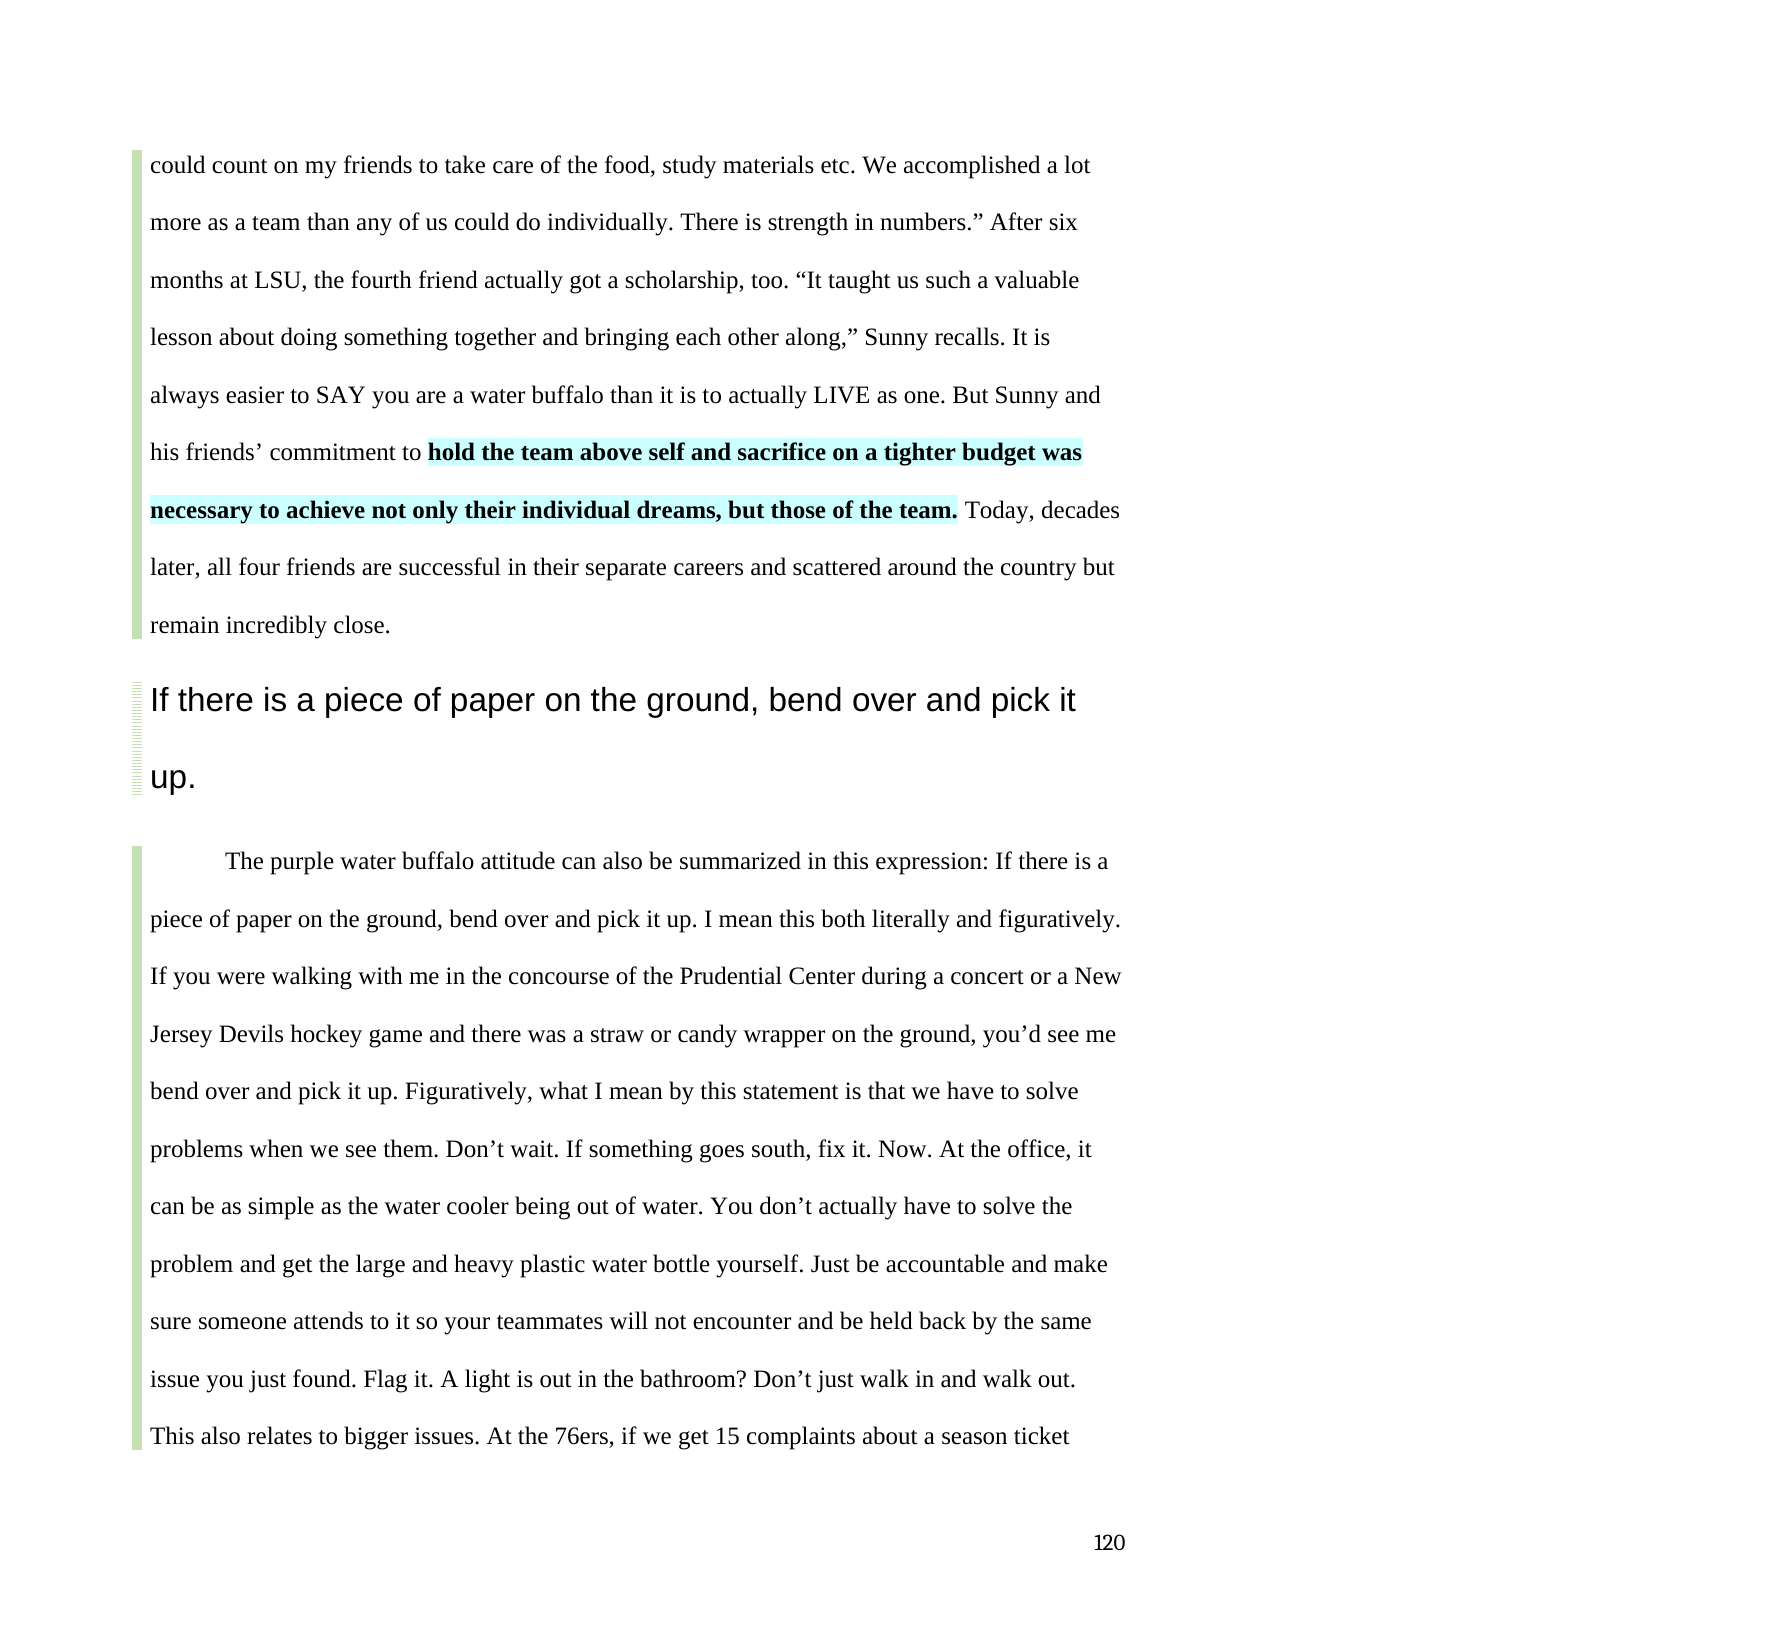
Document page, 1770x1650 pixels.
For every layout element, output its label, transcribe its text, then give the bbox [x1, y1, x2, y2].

text If there is a piece of paper on the ground, bend over and pick it up. [132, 680, 1125, 795]
